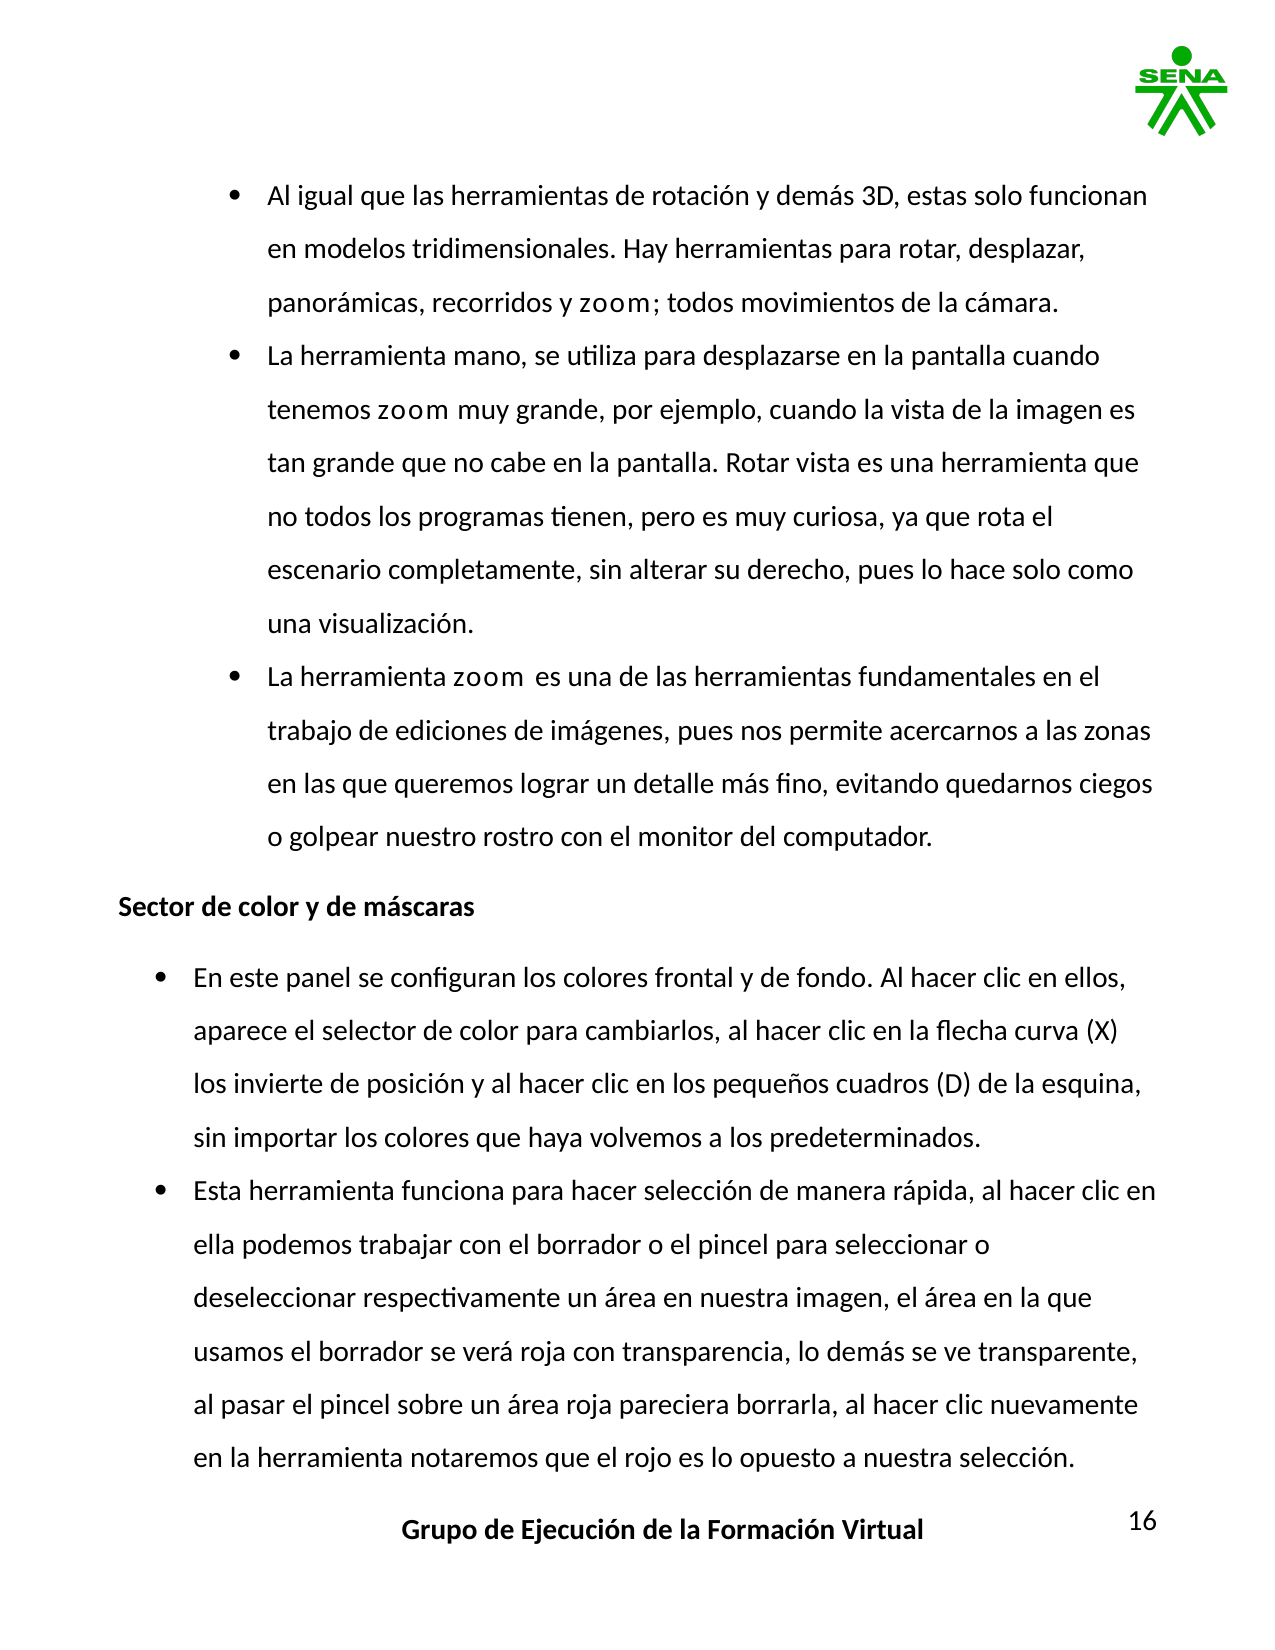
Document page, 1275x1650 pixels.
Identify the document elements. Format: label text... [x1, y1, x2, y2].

list La herramienta mano, se utiliza para desplazarse en la pantalla cuando tenemos zoom muy grande, por ejemplo, cuando la vista de la imagen es tan grande que no cabe en la pantalla. Rotar vista es una herramienta que no todos los programas tienen, pero es muy curiosa, ya que rota el escenario completamente, sin alterar su derecho, pues lo hace solo como una visualización. [229, 337, 1157, 640]
list La herramienta zoom es una de las herramientas fundamentales en el trabajo de ediciones de imágenes, pues nos permite acercarnos a las zonas en las que queremos lograr un detalle más fino, evitando quedarnos ciegos o golpear nuestro rostro con el monitor del computador. [229, 658, 1157, 854]
list Al igual que las herramientas de rotación y demás 3D, estas solo funcionan en modelos tridimensionales. Hay herramientas para rotar, desplazar, panorámicas, recorridos y zoom; todos movimientos de la cámara. [229, 177, 1157, 320]
text Sector de color y de máscaras [118, 888, 1157, 924]
list En este panel se configuran los colores frontal y de fondo. Al hacer clic en ellos, aparece el selector de color para cambiarlos, al hacer clic en la flecha curva (X) los invierte de posición y al hacer clic en los pequeños cuadros (D) de la esquina, sin importar los colores que haya volvemos a los predeterminados. [156, 959, 1157, 1154]
list Esta herramienta funciona para hacer selección de manera rápida, al hacer clic en ella podemos trabajar con el borrador o el pincel para seleccionar o deseleccionar respectivamente un área en nuestra imagen, el área en la que usamos el borrador se verá roja con transparencia, lo demás se ve transparente, al pasar el pincel sobre un área roja pareciera borrarla, al hacer clic nuevamente en la herramienta notaremos que el rojo es lo opuesto a nuestra selección. [156, 1172, 1157, 1475]
picture [1135, 46, 1228, 136]
